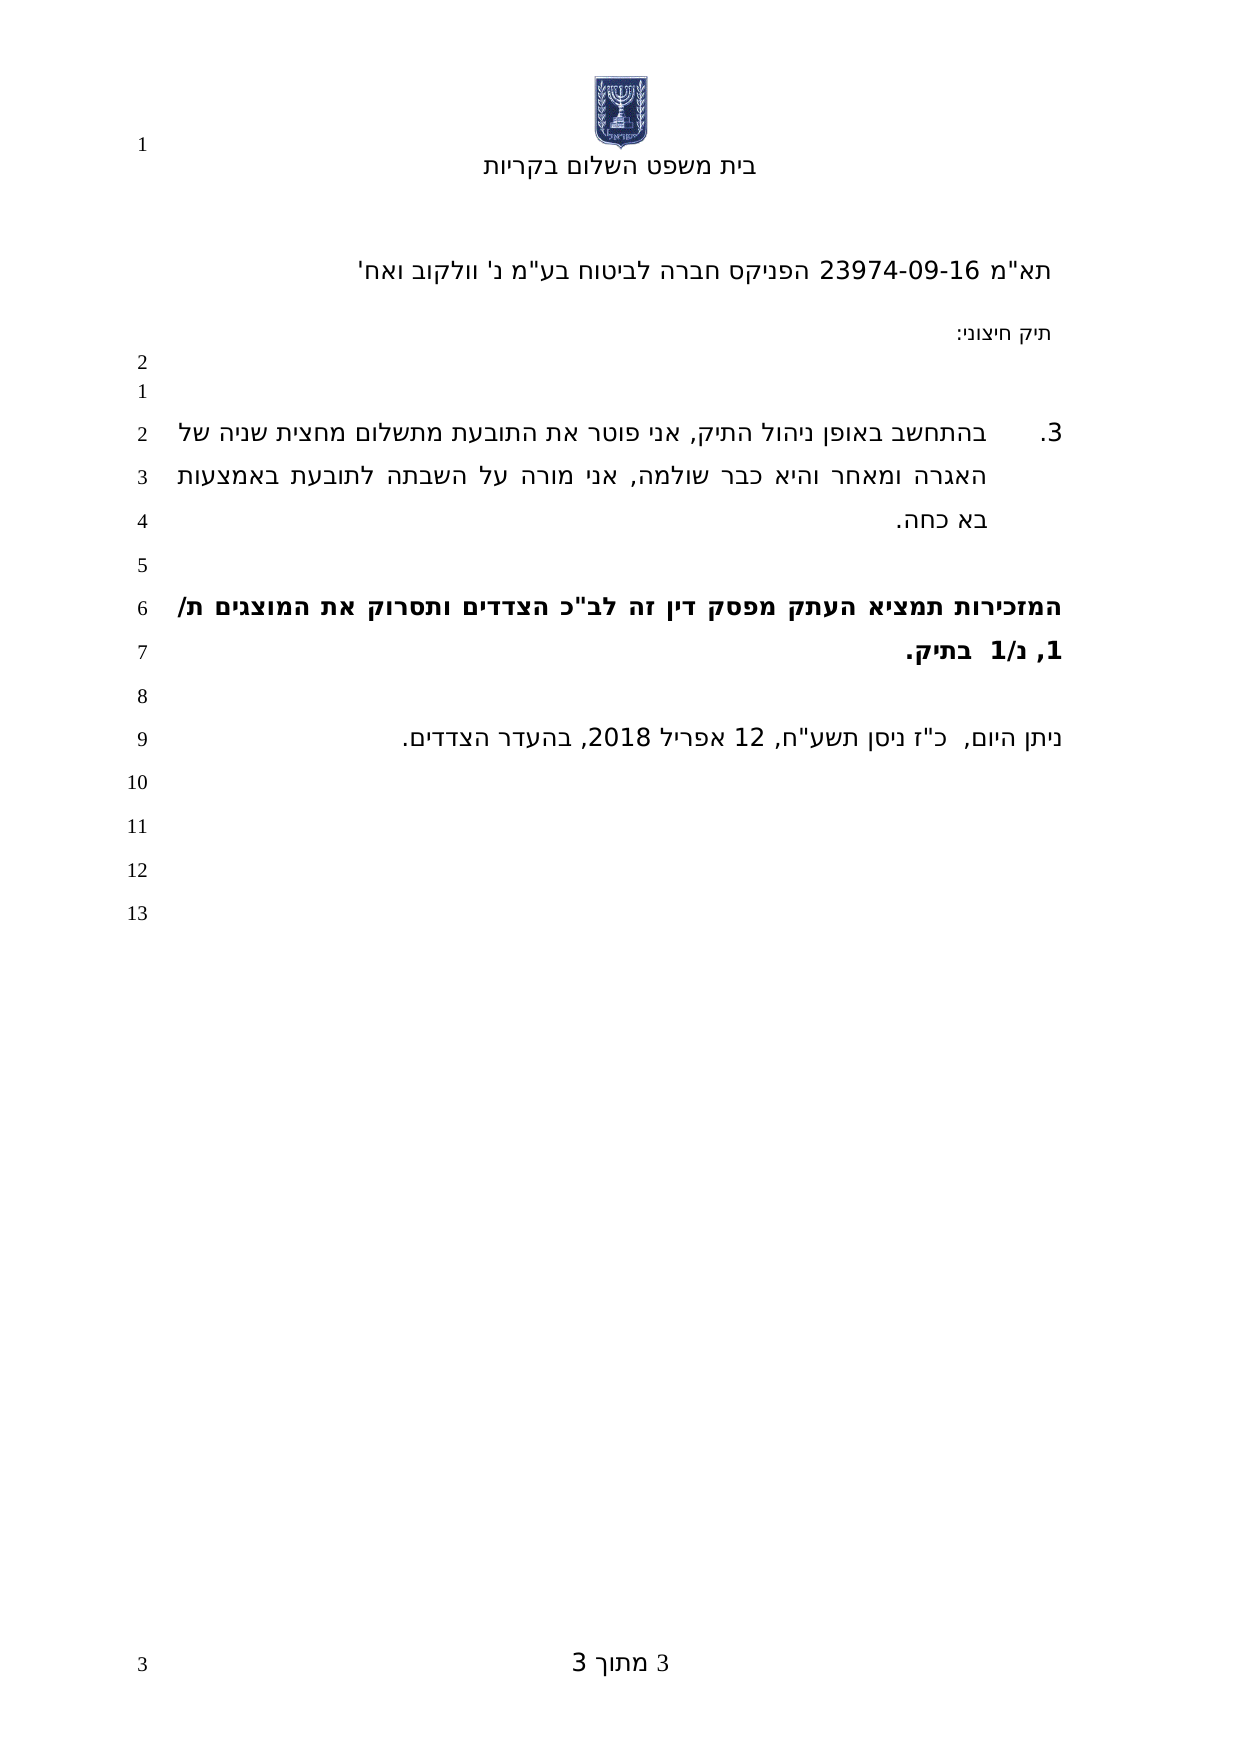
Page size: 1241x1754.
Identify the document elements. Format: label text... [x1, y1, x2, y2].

text המזכירות תמציא העתק מפסק דין זה לב"כ הצדדים ותסרוק את המוצגים ת/1, נ/1 בתיק. [177, 592, 1063, 665]
picture [589, 75, 651, 152]
text ניתן היום, , , בהעדר הצדדים. [177, 723, 1063, 752]
text 3. בהתחשב באופן ניהול התיק, אני פוטר את התובעת מתשלום מחצית שניה של האגרה ומאחר והיא כבר שולמה, אני מורה על השבתה לתובעת באמצעות בא כחה. [177, 418, 1063, 534]
